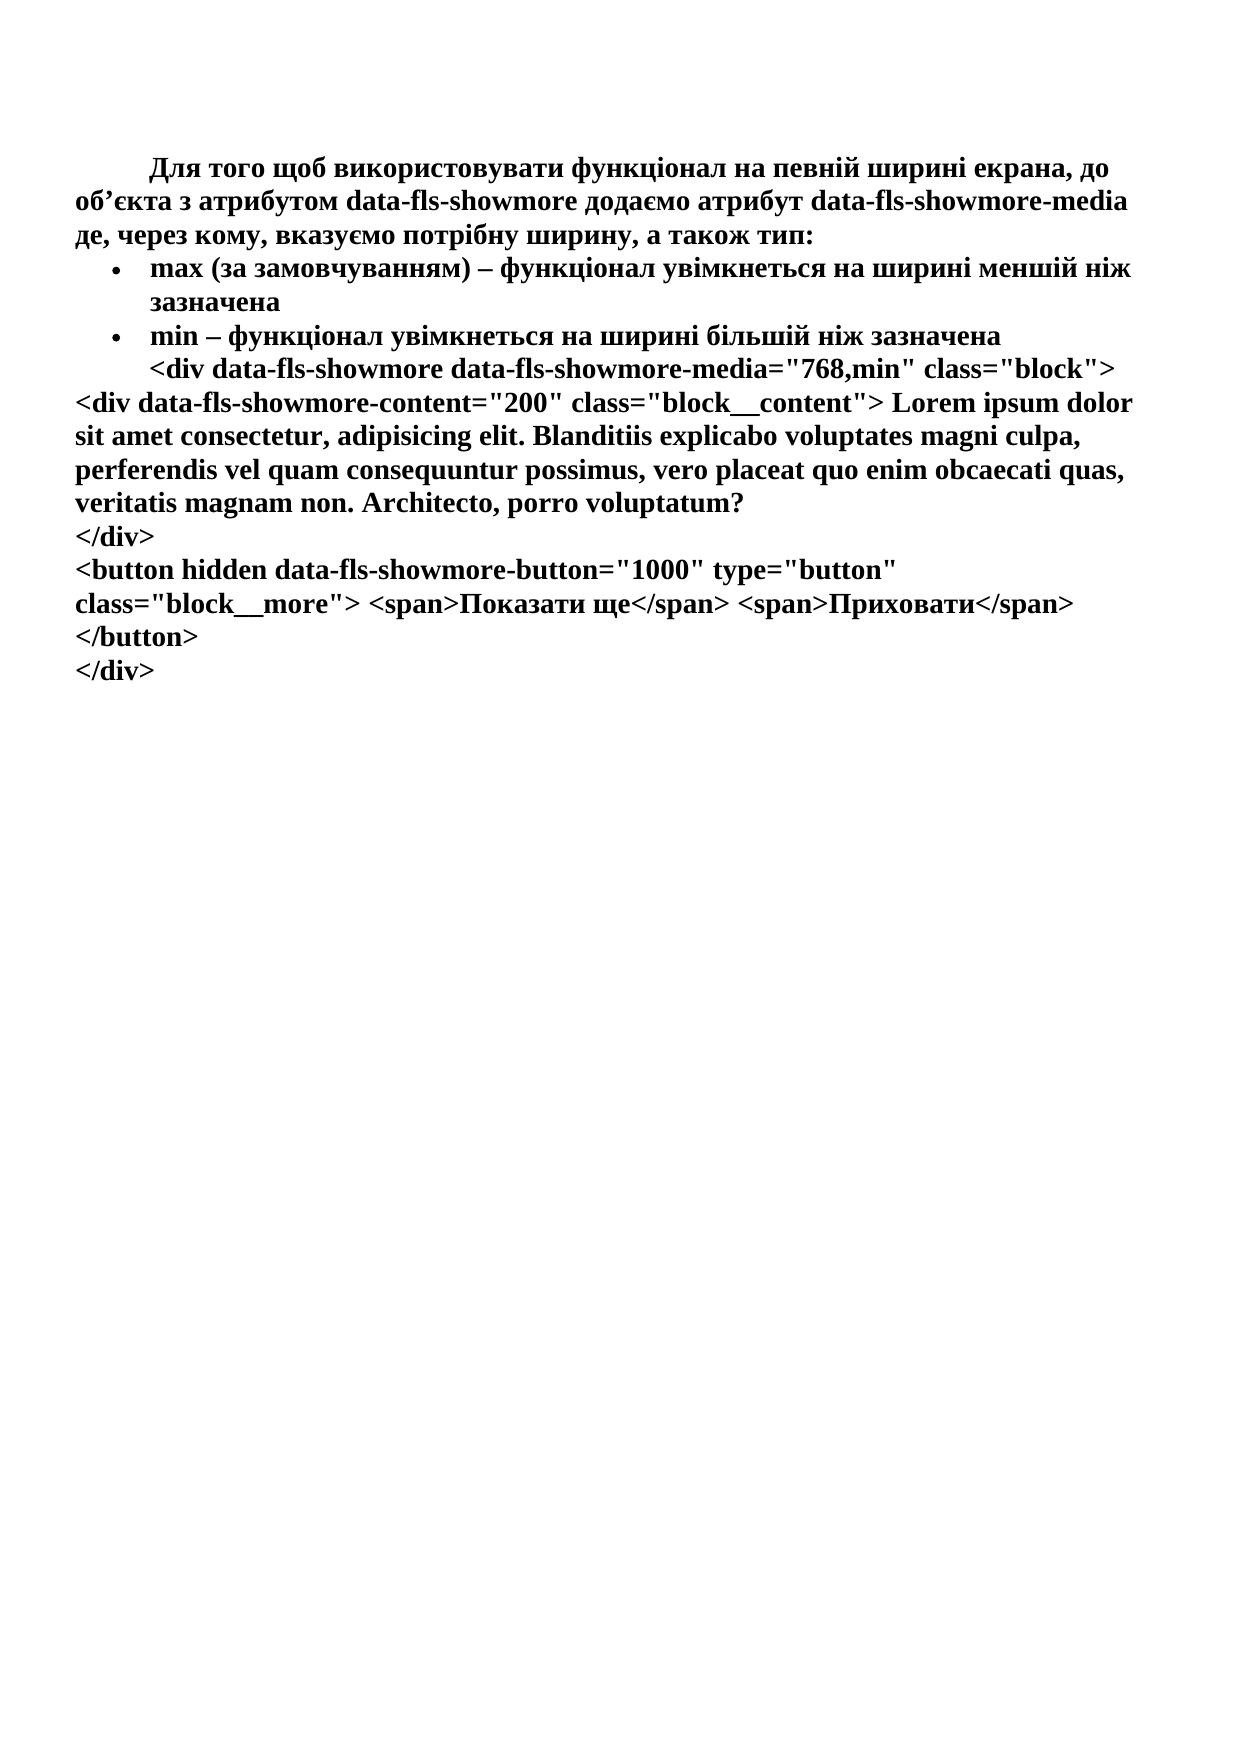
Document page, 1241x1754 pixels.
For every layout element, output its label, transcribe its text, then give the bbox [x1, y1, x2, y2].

text <div data-fls-showmore data-fls-showmore-media="768,min" class="block"> <div data-fls-showmore-content="200" class="block__content"> Lorem ipsum dolor sit amet consectetur, adipisicing elit. Blanditiis explicabo voluptates magni culpa, perferendis vel quam consequuntur possimus, vero placeat quo enim obcaecati quas, veritatis magnam non. Architecto, porro voluptatum? </div> <button hidden data-fls-showmore-button="1000" type="button" class="block__more"> <span>Показати ще</span> <span>Приховати</span> </button> </div> [75, 351, 1165, 687]
text Для того щоб використовувати функціонал на певній ширині екрана, до об’єкта з атрибутом data-fls-showmore додаємо атрибут data-fls-showmore-media де, через кому, вказуємо потрібну ширину, а також тип: [75, 150, 1165, 251]
list min – функціонал увімкнеться на ширині більшій ніж зазначена [112, 318, 1165, 351]
list max (за замовчуванням) – функціонал увімкнеться на ширині меншій ніж зазначена [112, 251, 1165, 318]
